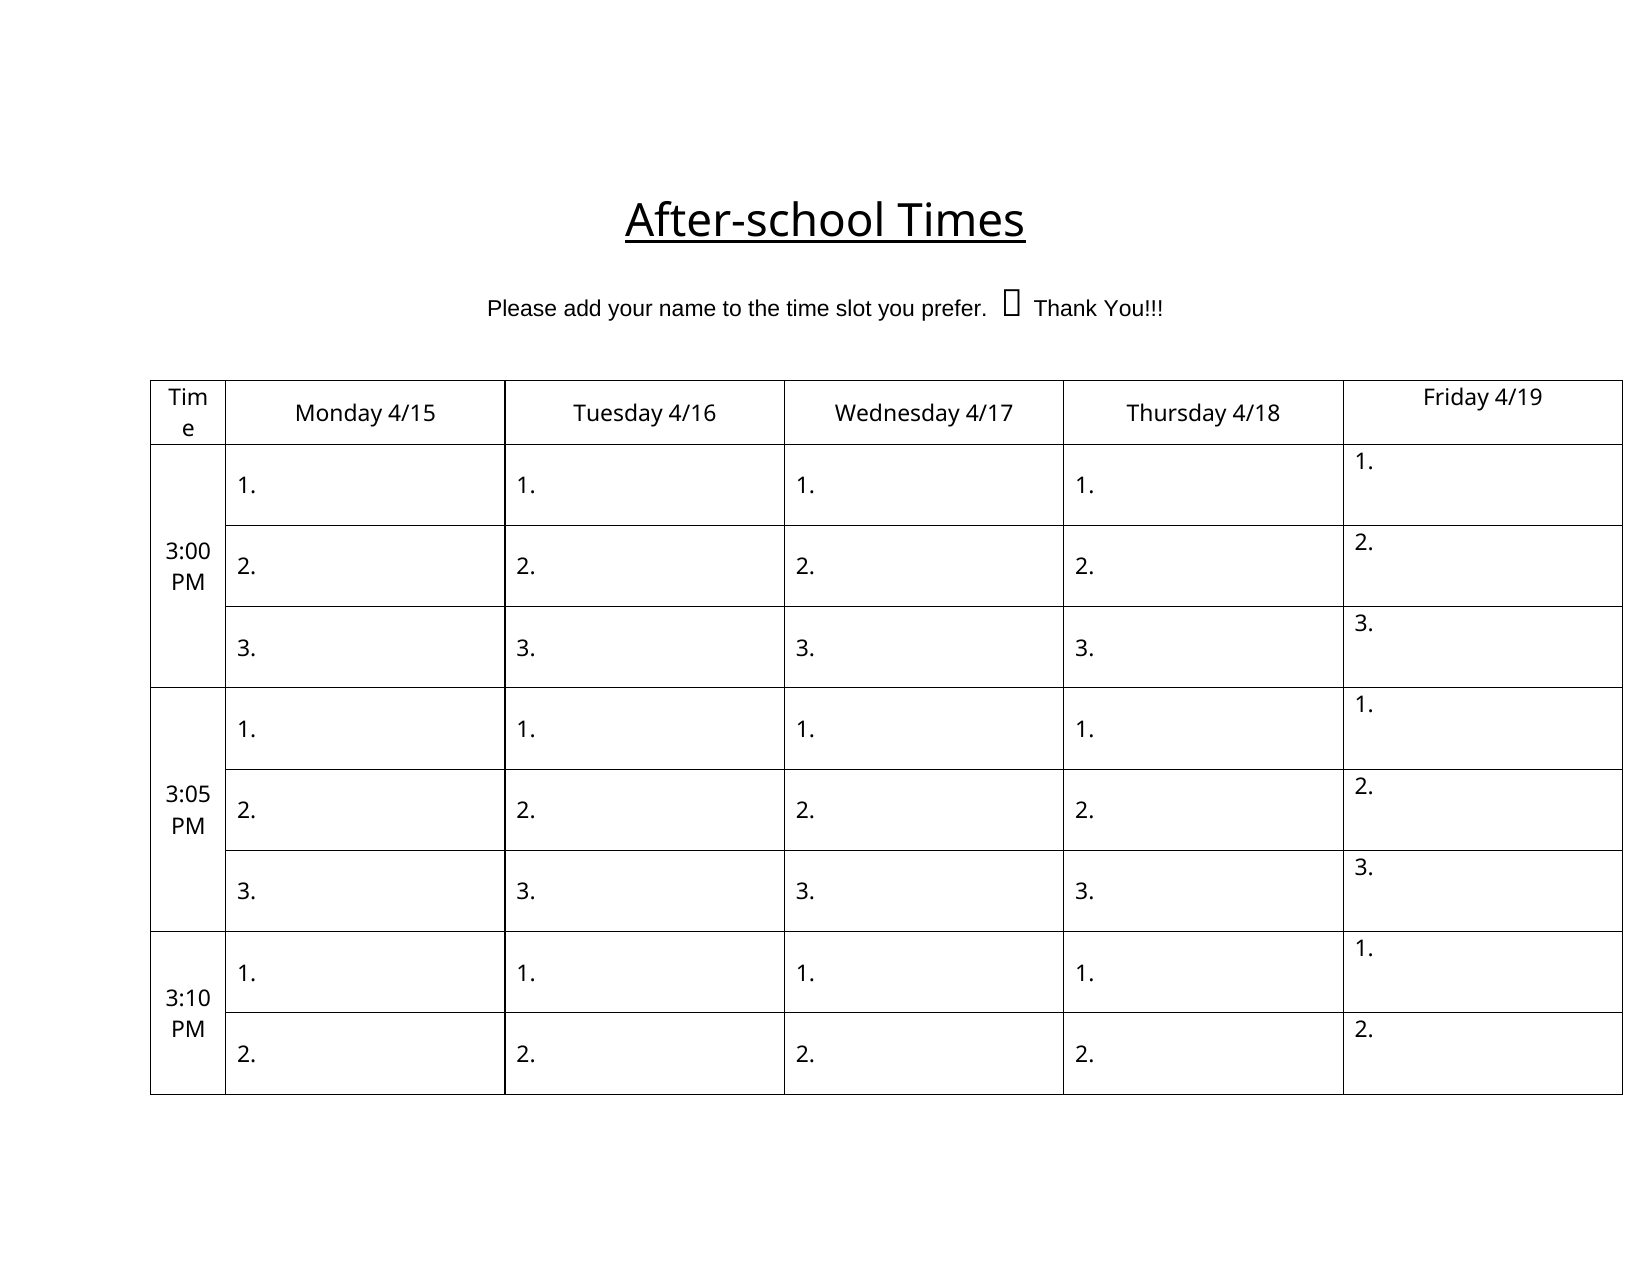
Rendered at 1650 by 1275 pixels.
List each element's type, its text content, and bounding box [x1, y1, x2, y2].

table_cell 2. [506, 770, 784, 850]
table_header Friday 4/19 [1344, 381, 1622, 443]
table_cell 1. [506, 932, 784, 1012]
text After-school Times [150, 187, 1500, 250]
table_header Monday 4/15 [226, 381, 504, 443]
table_cell 1. [785, 445, 1063, 525]
table_cell 1. [1064, 445, 1343, 525]
table_cell 3. [226, 607, 504, 687]
table_cell 1. [1064, 932, 1343, 1012]
table_cell 2. [226, 526, 504, 606]
table_cell 1. [226, 445, 504, 525]
table_header Wednesday 4/17 [785, 381, 1063, 443]
table_cell 2. [226, 770, 504, 850]
table_cell 3. [506, 851, 784, 931]
table_cell 1. [506, 445, 784, 525]
table_cell 2. [1344, 526, 1622, 606]
table_cell 3. [1344, 851, 1622, 931]
table_cell 2. [785, 1013, 1063, 1093]
table_cell 2. [1064, 1013, 1343, 1093]
table_cell 3. [785, 607, 1063, 687]
table_cell 3. [1064, 851, 1343, 931]
table_cell 3:10 PM [151, 932, 225, 1093]
table_cell 1. [1344, 932, 1622, 1012]
table_cell 2. [1064, 770, 1343, 850]
table_cell 2. [785, 770, 1063, 850]
table_cell 3. [506, 607, 784, 687]
table_cell 2. [1344, 770, 1622, 850]
table_header Time [151, 381, 225, 443]
table_cell 1. [226, 688, 504, 768]
table_cell 3. [1064, 607, 1343, 687]
table_cell 3. [1344, 607, 1622, 687]
table_cell 1. [506, 688, 784, 768]
table_cell 3. [785, 851, 1063, 931]
text Please add your name to the time slot you prefer.  Thank You!!! [150, 276, 1500, 327]
table_cell 1. [226, 932, 504, 1012]
table_cell 2. [506, 526, 784, 606]
table_cell 1. [785, 688, 1063, 768]
table_cell 2. [1344, 1013, 1622, 1093]
table_cell 3. [226, 851, 504, 931]
table_cell 1. [1344, 688, 1622, 768]
table_cell 1. [1064, 688, 1343, 768]
table_cell 3:00 PM [151, 445, 225, 687]
table_cell 2. [785, 526, 1063, 606]
table_cell 2. [506, 1013, 784, 1093]
table_cell 3:05 PM [151, 688, 225, 931]
table_header Thursday 4/18 [1064, 381, 1343, 443]
table_cell 2. [1064, 526, 1343, 606]
table_cell 1. [785, 932, 1063, 1012]
table_cell 2. [226, 1013, 504, 1093]
table_cell 1. [1344, 445, 1622, 525]
table_header Tuesday 4/16 [506, 381, 784, 443]
